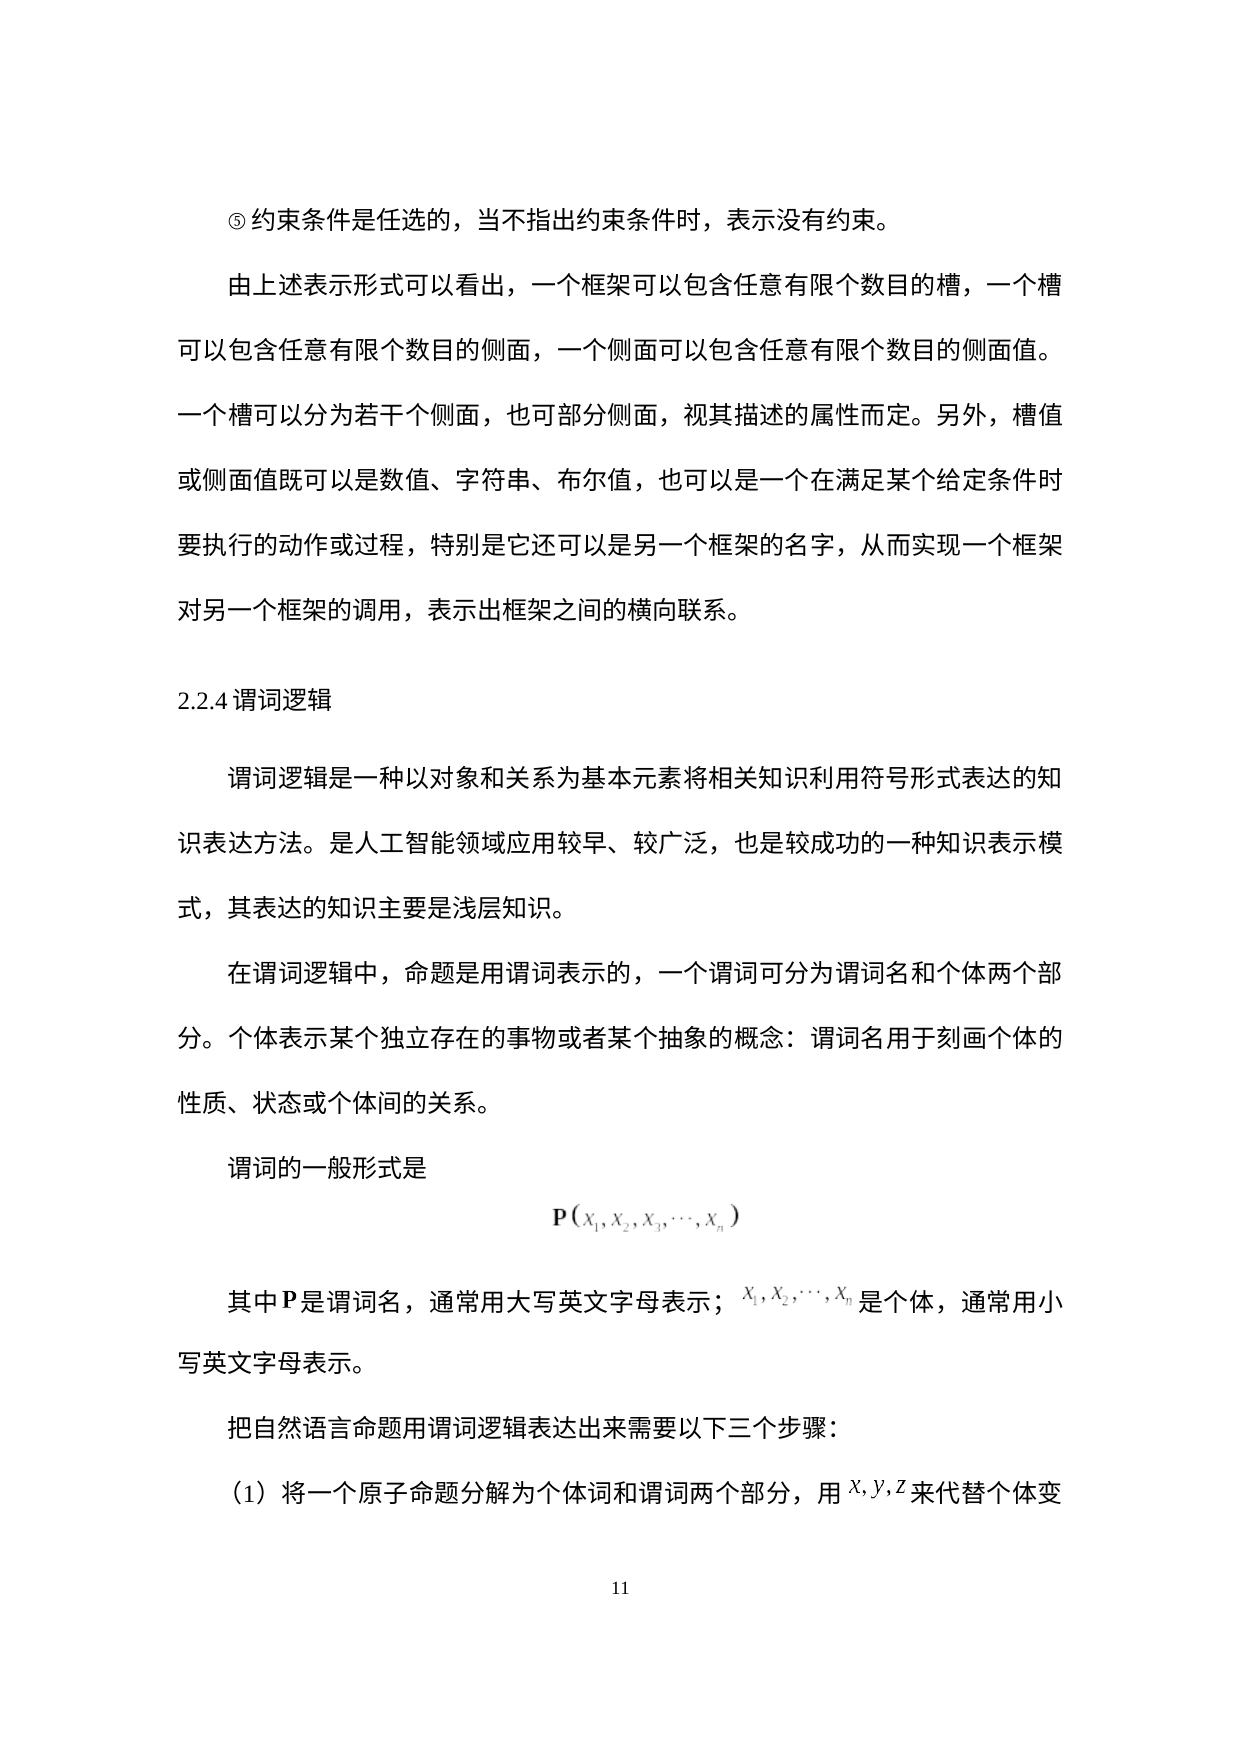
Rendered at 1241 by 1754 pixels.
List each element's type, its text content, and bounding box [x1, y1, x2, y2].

text ⑤约束条件是任选的，当不指出约束条件时，表示没有约束。 [177, 186, 1063, 251]
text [177, 1459, 1063, 1524]
text 把自然语言命题用谓词逻辑表达出来需要以下三个步骤： [177, 1394, 1063, 1459]
text 2.2.4谓词逻辑 [177, 666, 1063, 731]
text 谓词的一般形式是 [177, 1134, 1063, 1199]
text 谓词逻辑是一种以对象和关系为基本元素将相关知识利用符号形式表达的知识表达方法。是人工智能领域应用较早、较广泛，也是较成功的一种知识表示模式，其表达的知识主要是浅层知识。 [177, 744, 1063, 939]
text 其中是谓词名，通常用大写英文字母表示；是个体，通常用小写英文字母表示。 [177, 1264, 1063, 1394]
text 在谓词逻辑中，命题是用谓词表示的，一个谓词可分为谓词名和个体两个部分。个体表示某个独立存在的事物或者某个抽象的概念：谓词名用于刻画个体的性质、状态或个体间的关系。 [177, 939, 1063, 1134]
text 由上述表示形式可以看出，一个框架可以包含任意有限个数目的槽，一个槽可以包含任意有限个数目的侧面，一个侧面可以包含任意有限个数目的侧面值。一个槽可以分为若干个侧面，也可部分侧面，视其描述的属性而定。另外，槽值或侧面值既可以是数值、字符串、布尔值，也可以是一个在满足某个给定条件时要执行的动作或过程，特别是它还可以是另一个框架的名字，从而实现一个框架对另一个框架的调用，表示出框架之间的横向联系。 [177, 251, 1063, 641]
